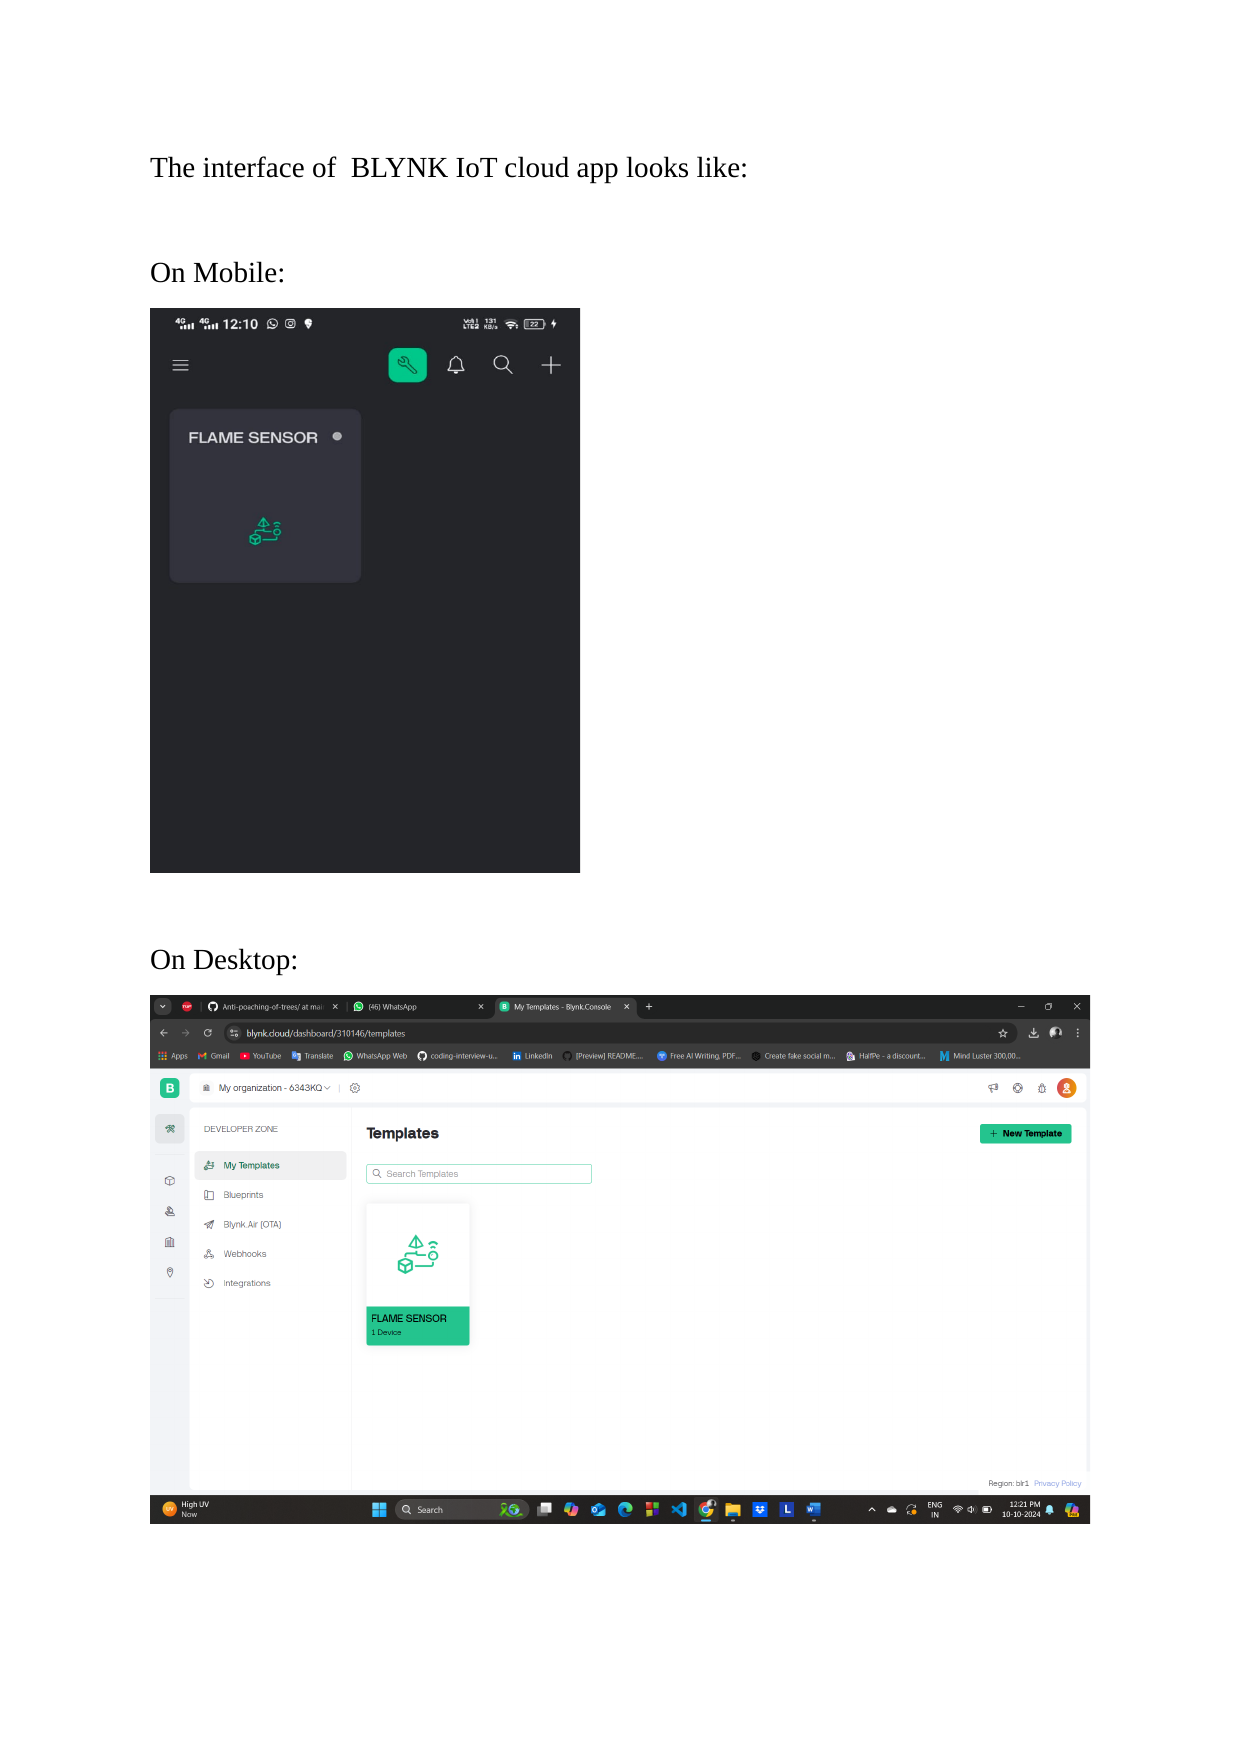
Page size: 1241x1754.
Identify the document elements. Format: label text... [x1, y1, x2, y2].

text The interface of BLYNK IoT cloud app looks like: [150, 150, 1090, 183]
text On Desktop: [150, 942, 1090, 976]
picture [150, 308, 581, 873]
picture [150, 995, 1091, 1524]
text On Mobile: [150, 256, 1090, 289]
